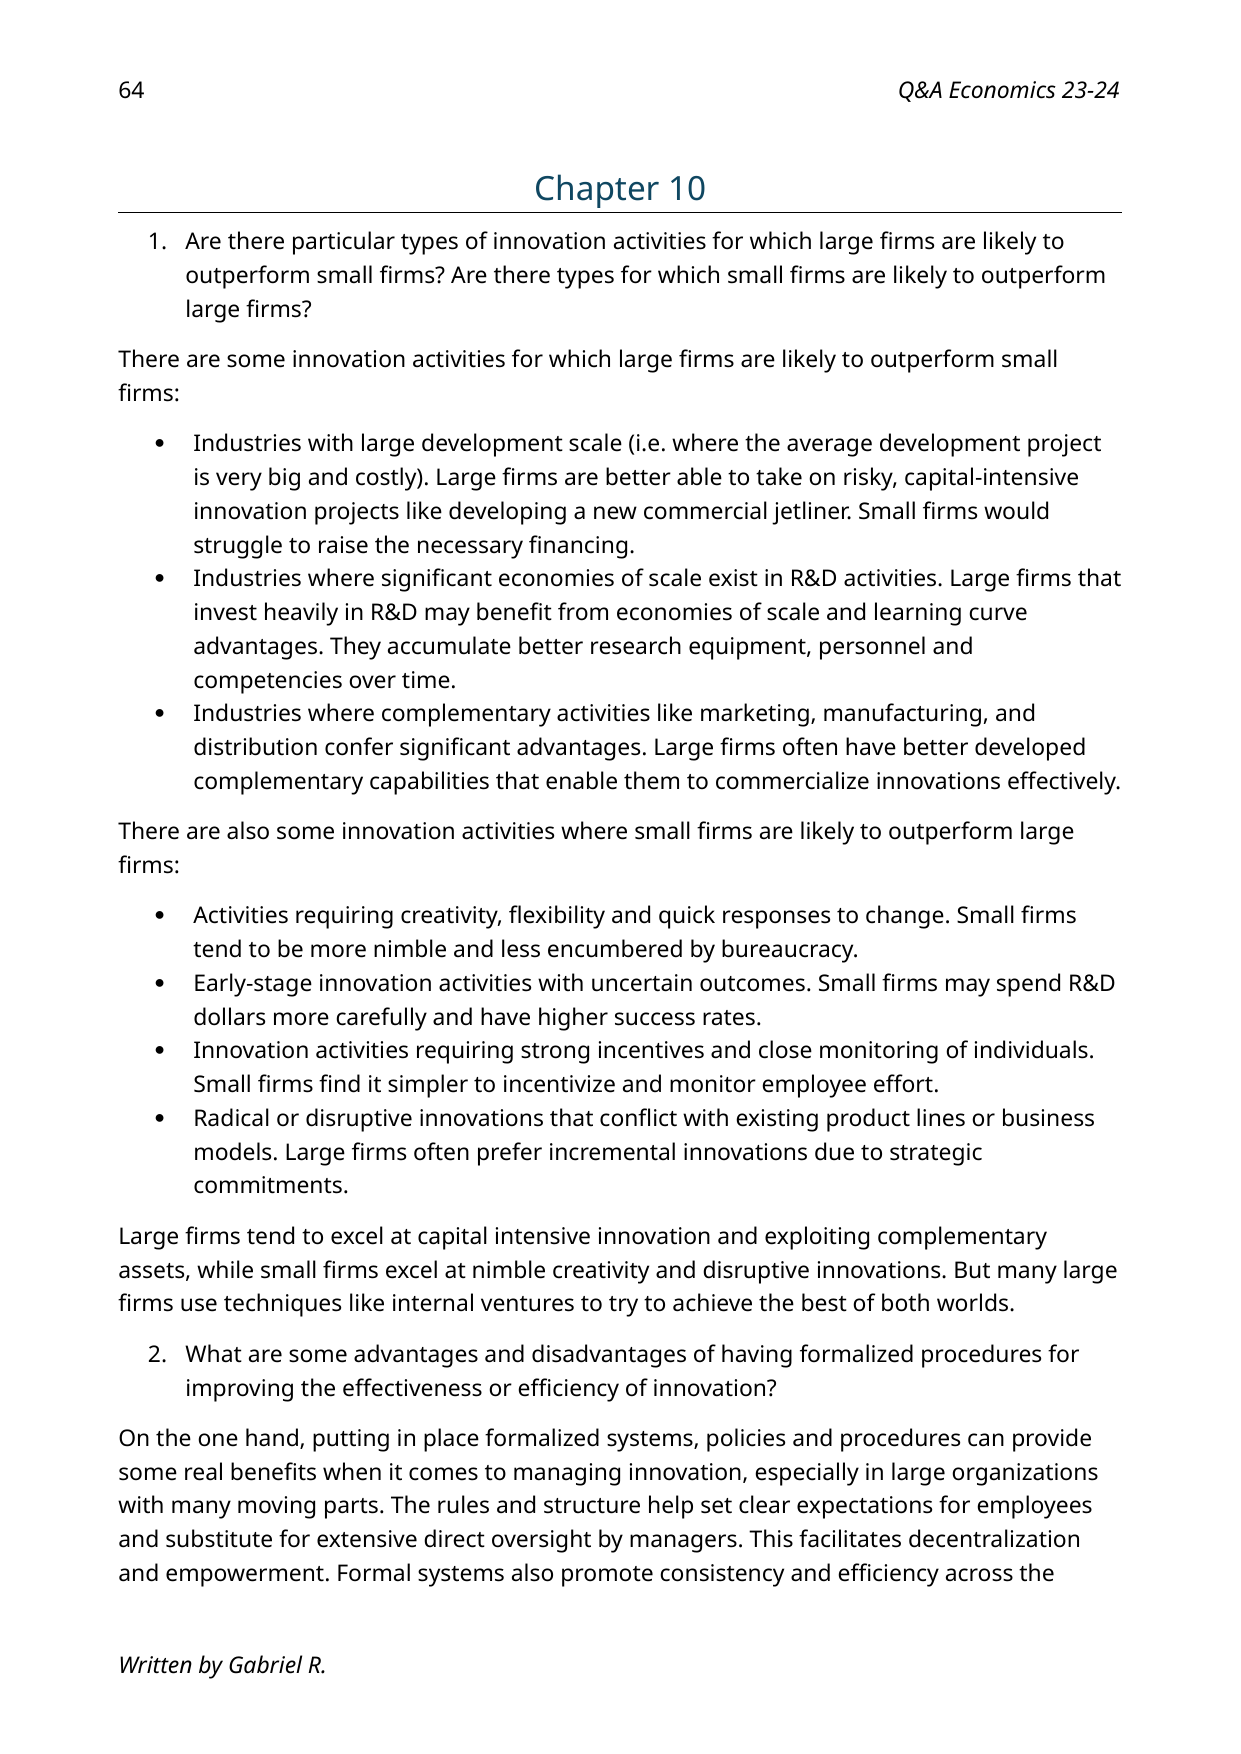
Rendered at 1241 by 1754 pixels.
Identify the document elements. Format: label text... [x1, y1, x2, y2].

list Industries where significant economies of scale exist in R&D activities. Large firms that invest heavily in R&D may benefit from economies of scale and learning curve advantages. They accumulate better research equipment, personnel and competencies over time. [156, 562, 1122, 695]
text Large firms tend to excel at capital intensive innovation and exploiting complementary assets, while small firms excel at nimble creativity and disruptive innovations. But many large firms use techniques like internal ventures to try to achieve the best of both worlds. [118, 1220, 1122, 1318]
list What are some advantages and disadvantages of having formalized procedures for improving the effectiveness or efficiency of innovation? [148, 1338, 1122, 1403]
list Activities requiring creativity, flexibility and quick responses to change. Small firms tend to be more nimble and less encumbered by bureaucracy. [156, 899, 1122, 964]
subtitle Chapter 10 [118, 164, 1122, 212]
list Innovation activities requiring strong incentives and close monitoring of individuals. Small firms find it simpler to incentivize and monitor employee effort. [156, 1034, 1122, 1099]
list Early-stage innovation activities with uncertain outcomes. Small firms may spend R&D dollars more carefully and have higher success rates. [156, 967, 1122, 1032]
text There are also some innovation activities where small firms are likely to outperform large firms: [118, 815, 1122, 880]
list Are there particular types of innovation activities for which large firms are likely to outperform small firms? Are there types for which small firms are likely to outperform large firms? [148, 225, 1122, 324]
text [118, 1422, 1122, 1588]
list Industries where complementary activities like marketing, manufacturing, and distribution confer significant advantages. Large firms often have better developed complementary capabilities that enable them to commercialize innovations effectively. [156, 697, 1122, 796]
list Radical or disruptive innovations that conflict with existing product lines or business models. Large firms often prefer incremental innovations due to strategic commitments. [156, 1102, 1122, 1201]
text There are some innovation activities for which large firms are likely to outperform small firms: [118, 343, 1122, 408]
list Industries with large development scale (i.e. where the average development project is very big and costly). Large firms are better able to take on risky, capital-intensive innovation projects like developing a new commercial jetliner. Small firms would struggle to raise the necessary financing. [156, 427, 1122, 560]
